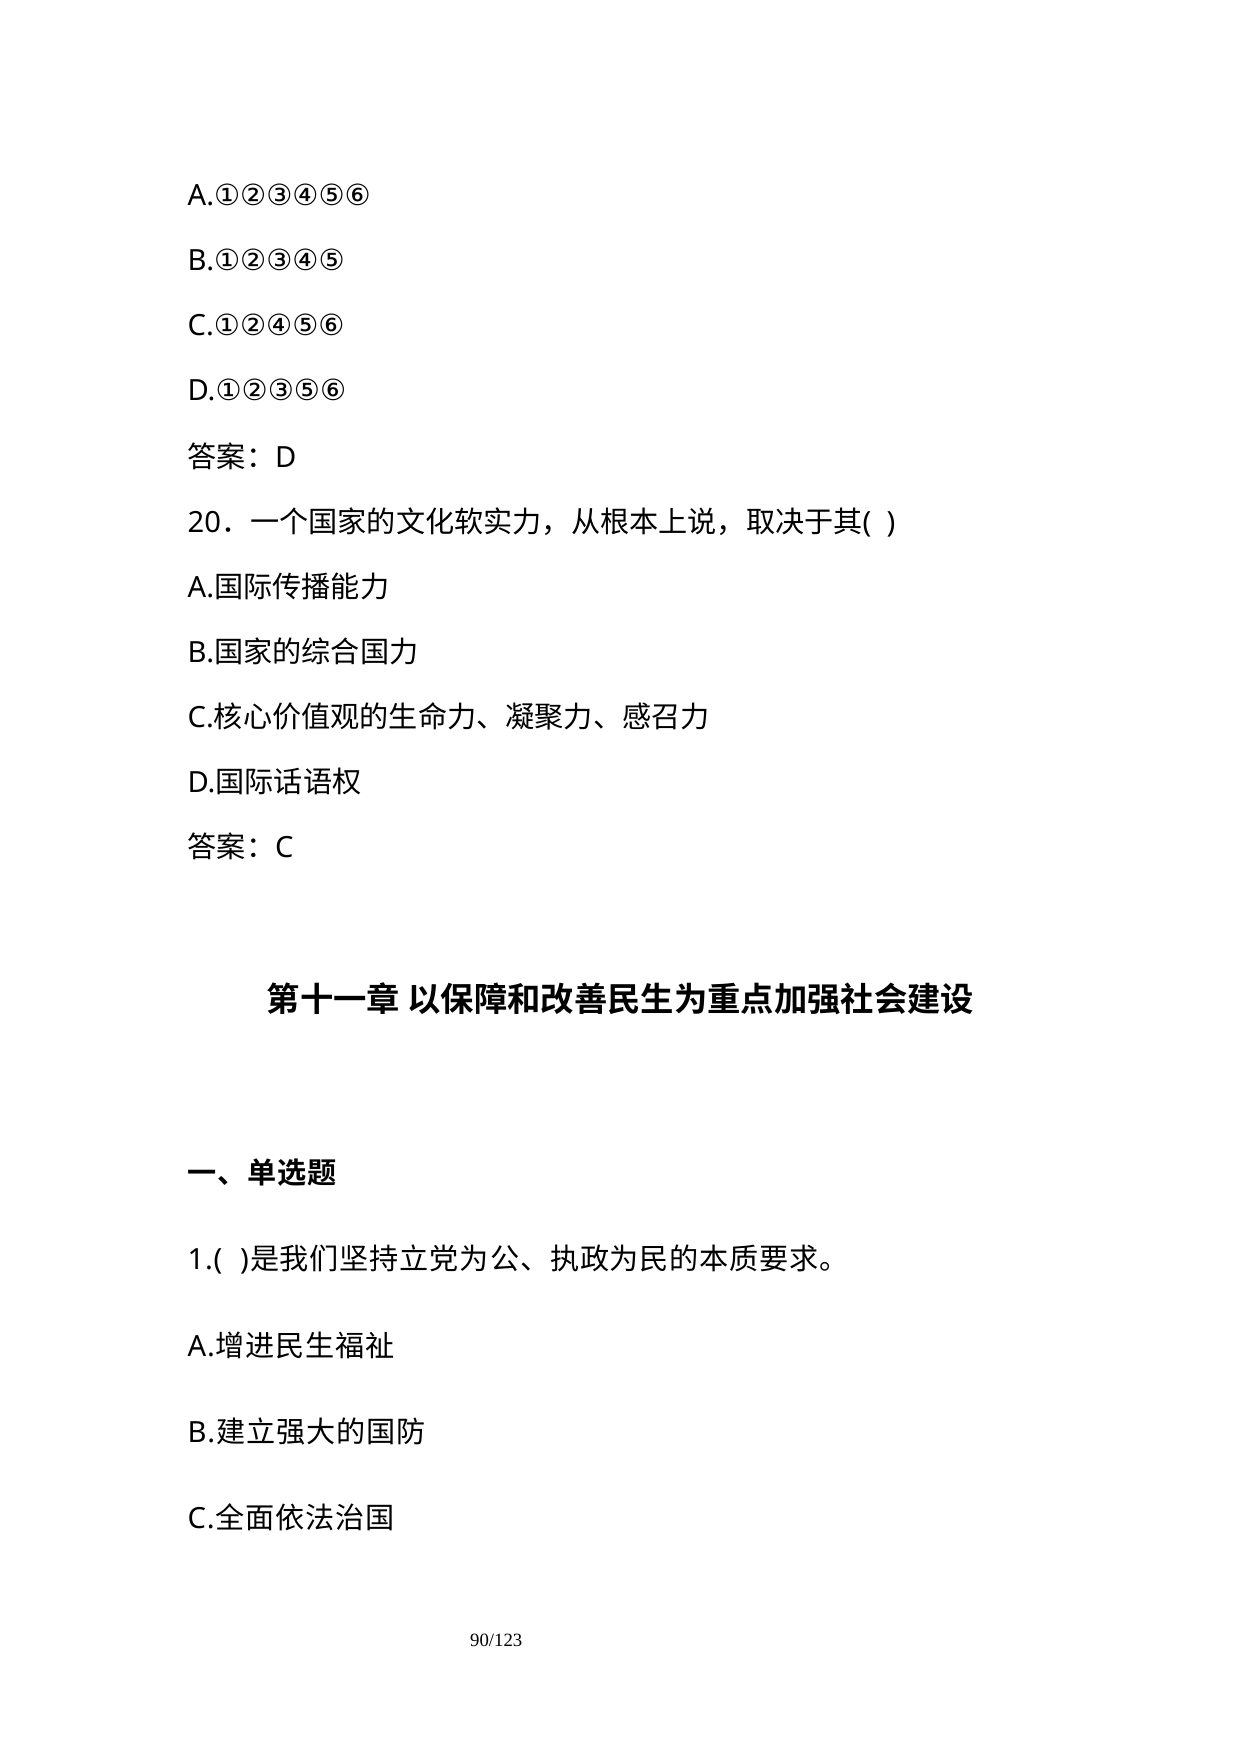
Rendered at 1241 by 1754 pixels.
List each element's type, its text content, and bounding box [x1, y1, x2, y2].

text 答案：D [187, 422, 1053, 487]
text D.国际话语权 [187, 747, 1053, 812]
text 一、单选题 [187, 1138, 1053, 1203]
text A.国际传播能力 [187, 552, 1053, 617]
text C.核心价值观的生命力、凝聚力、感召力 [187, 682, 1053, 747]
text 20．一个国家的文化软实力，从根本上说，取决于其( ) [187, 487, 1053, 552]
text A.①②③④⑤⑥ [187, 162, 1053, 227]
text B.国家的综合国力 [187, 617, 1053, 682]
text A.增进民生福祉 [187, 1311, 1053, 1376]
text C.全面依法治国 [187, 1483, 1053, 1548]
text 答案：C [187, 812, 1053, 877]
text C.①②④⑤⑥ [187, 292, 1053, 357]
text D.①②③⑤⑥ [187, 357, 1053, 422]
text B.①②③④⑤ [187, 227, 1053, 292]
text 第十一章 以保障和改善民生为重点加强社会建设 [187, 965, 1053, 1030]
text B.建立强大的国防 [187, 1397, 1053, 1462]
text 1.( )是我们坚持立党为公、执政为民的本质要求。 [187, 1225, 1053, 1290]
